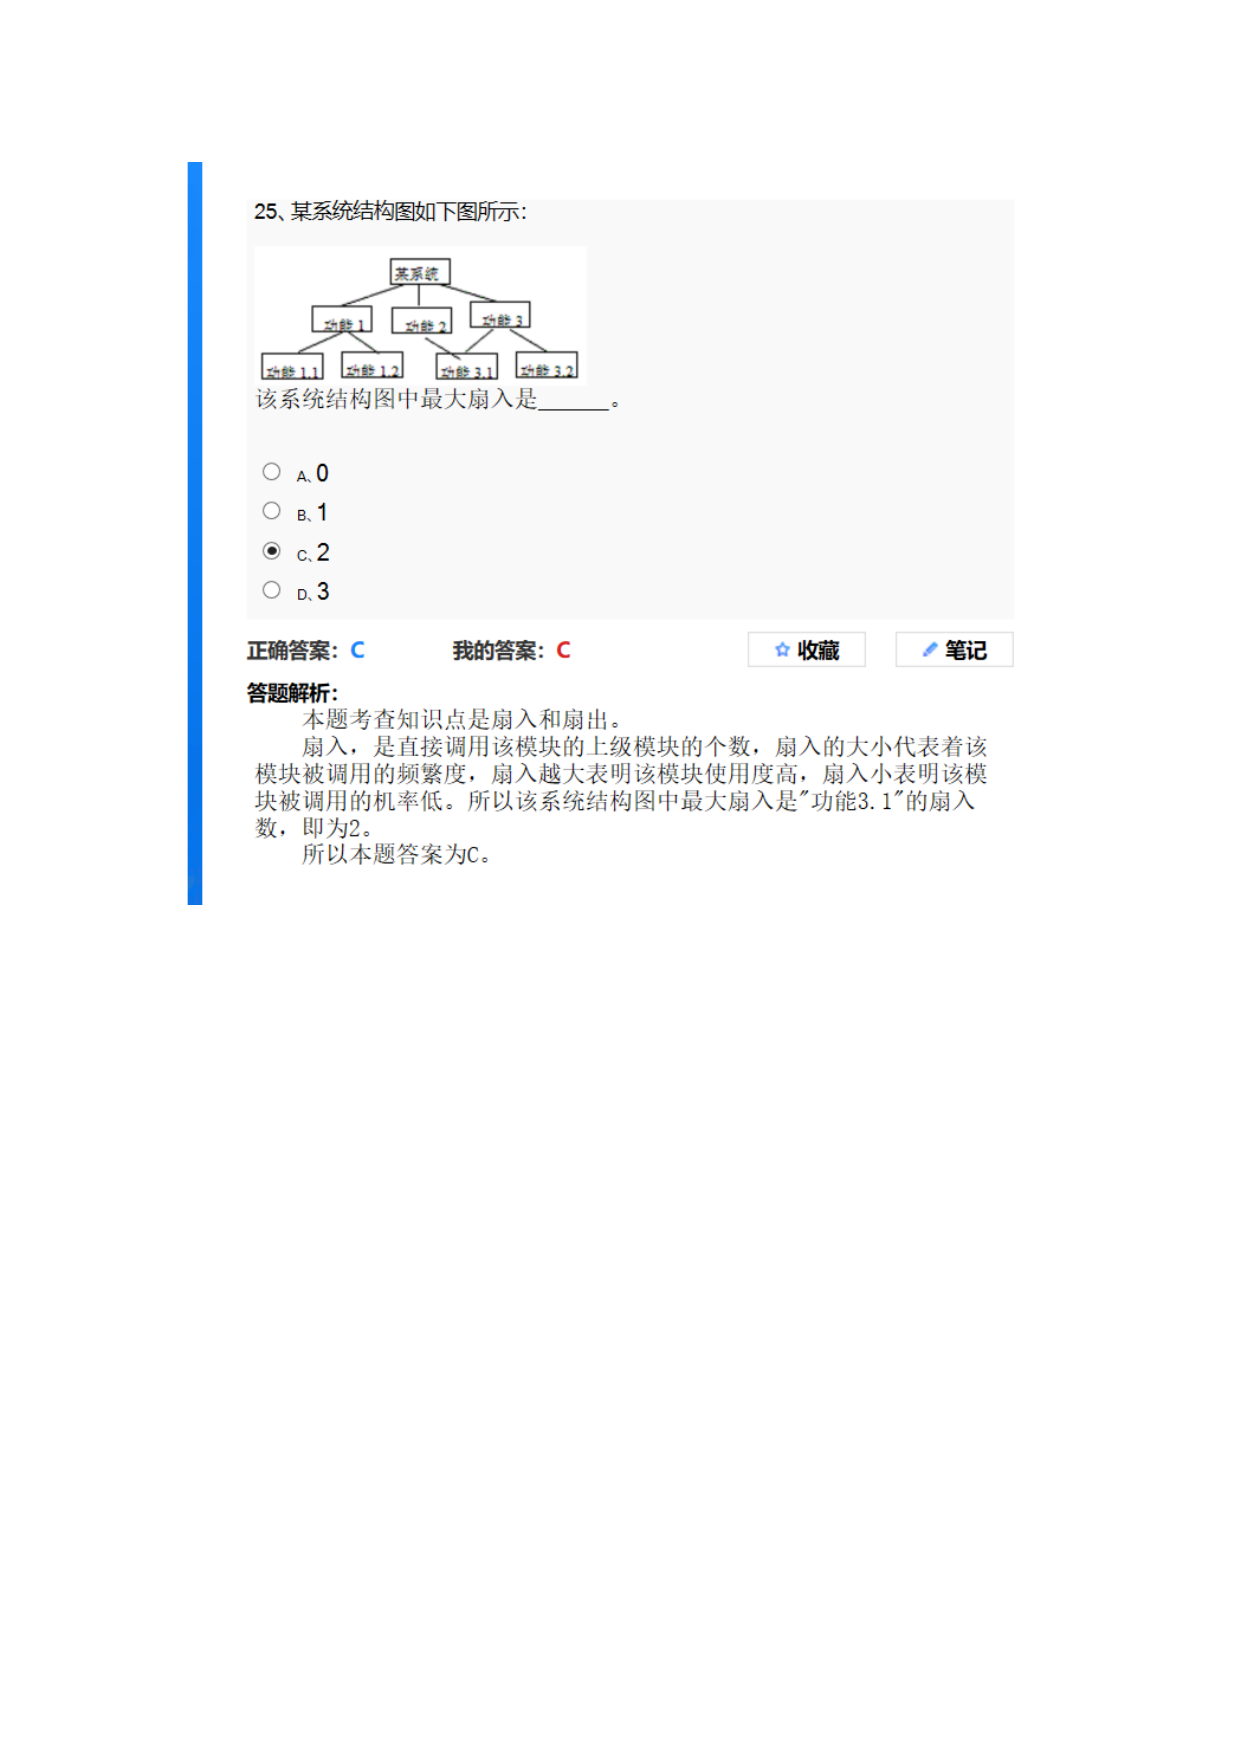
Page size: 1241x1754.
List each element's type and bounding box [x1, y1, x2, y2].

picture [187, 162, 1053, 905]
